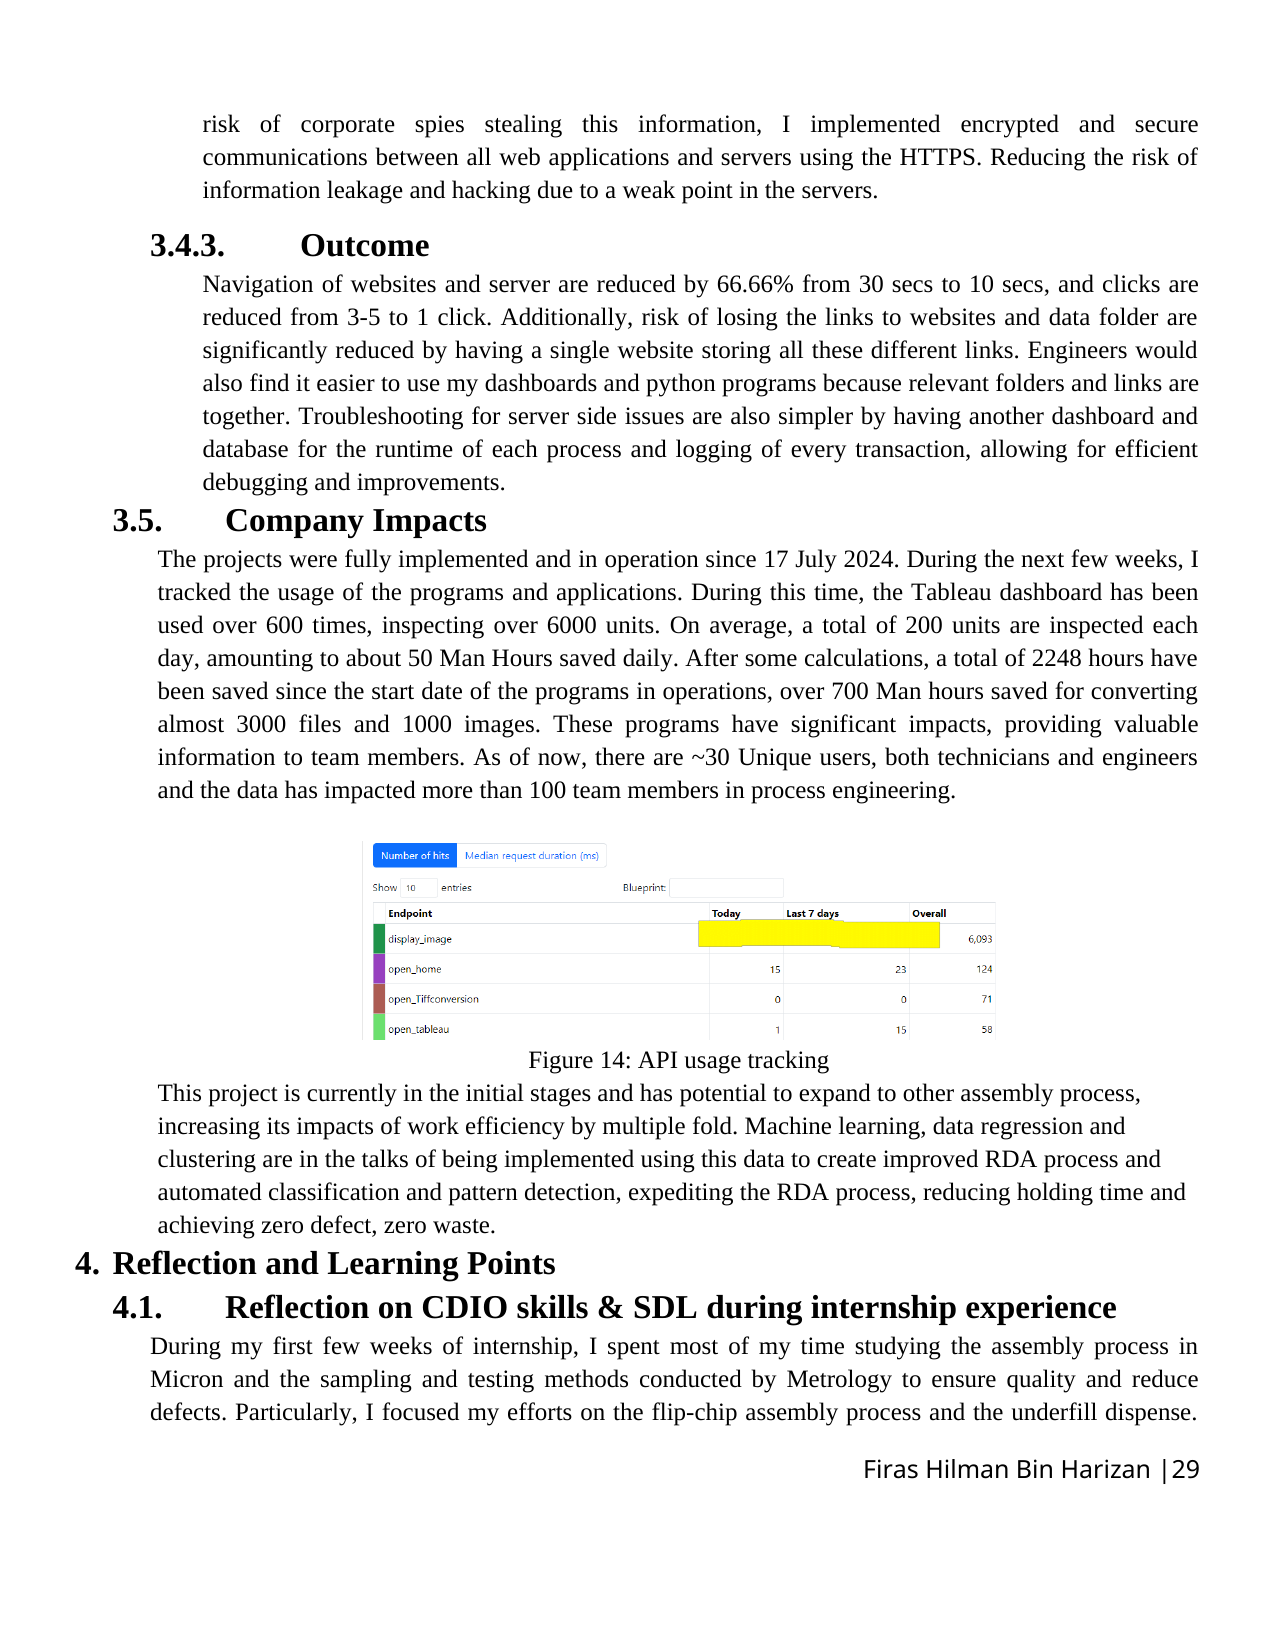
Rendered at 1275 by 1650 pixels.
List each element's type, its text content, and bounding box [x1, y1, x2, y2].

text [202, 109, 1200, 204]
list Company Impacts [112, 500, 1200, 538]
list Outcome [150, 225, 1200, 263]
picture [361, 841, 996, 1040]
list Reflection on CDIO skills & SDL during internship experience [112, 1287, 1200, 1326]
list The projects were fully implemented and in operation since 17 July 2024. During the next few weeks, I tracked the usage of the programs and applications. During this time, the Tableau dashboard has been used over 600 times, inspecting over 6000 units. On average, a total of 200 units are inspected each day, amounting to about 50 Man Hours saved daily. After some calculations, a total of 2248 hours have been saved since the start date of the programs in operations, over 700 Man hours saved for converting almost 3000 files and 1000 images. These programs have significant impacts, providing valuable information to team members. As of now, there are ~30 Unique users, both technicians and engineers and the data has impacted more than 100 team members in process engineering. [157, 544, 1200, 804]
list Reflection and Learning Points [75, 1243, 1200, 1281]
list Figure 14: API usage tracking [157, 1045, 1200, 1074]
list This project is currently in the initial stages and has potential to expand to other assembly process, increasing its impacts of work efficiency by multiple fold. Machine learning, data regression and clustering are in the talks of being implemented using this data to create improved RDA process and automated classification and pattern detection, expediting the RDA process, reducing holding time and achieving zero defect, zero waste. [157, 1078, 1200, 1239]
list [150, 1331, 1200, 1426]
list Navigation of websites and server are reduced by 66.66% from 30 secs to 10 secs, and clicks are reduced from 3-5 to 1 click. Additionally, risk of losing the links to websites and data folder are significantly reduced by having a single website storing all these different links. Engineers would also find it easier to use my dashboards and python programs because relevant folders and links are together. Troubleshooting for server side issues are also simpler by having another dashboard and database for the runtime of each process and logging of every transaction, allowing for efficient debugging and improvements. [202, 269, 1200, 496]
